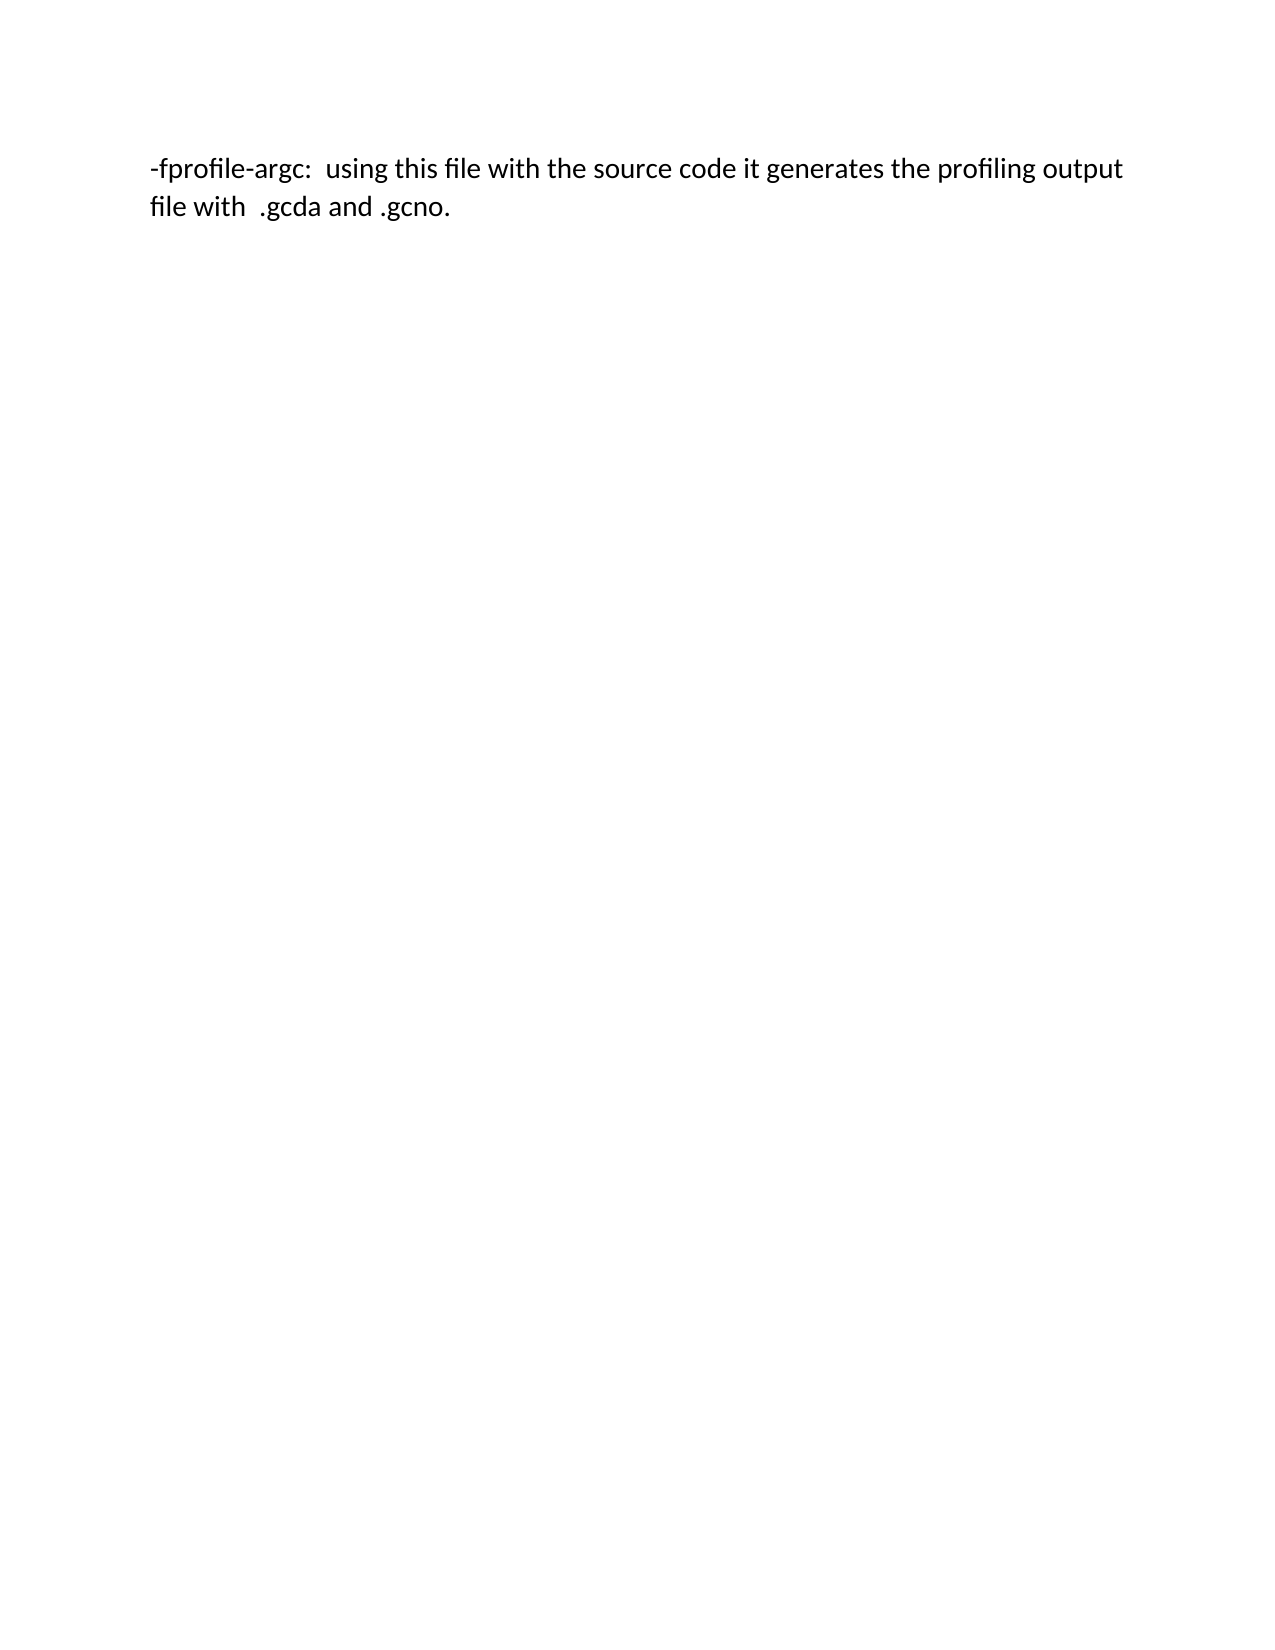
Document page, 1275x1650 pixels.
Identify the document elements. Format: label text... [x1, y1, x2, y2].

text -fprofile-argc: using this file with the source code it generates the profiling output file with .gcda and .gcno. [150, 150, 1125, 224]
